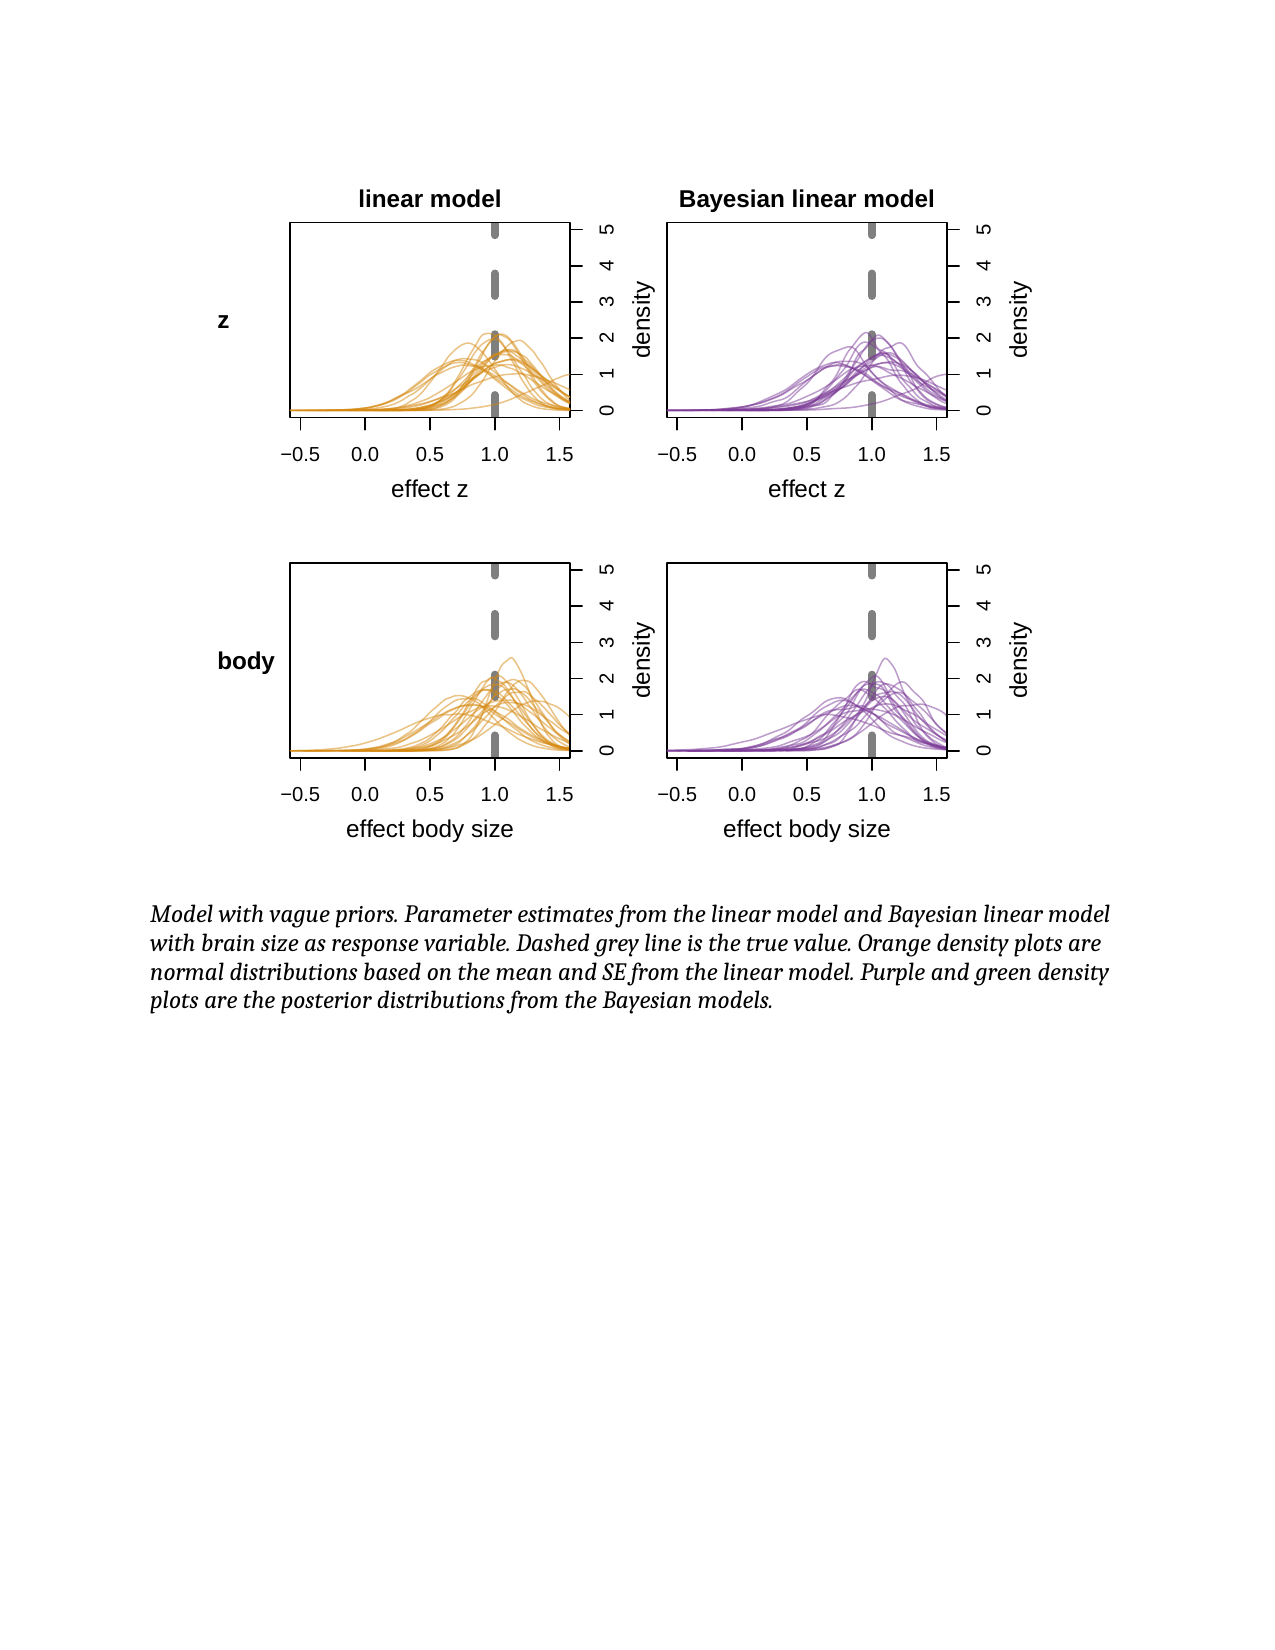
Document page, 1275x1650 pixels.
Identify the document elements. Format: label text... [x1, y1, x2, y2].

text Model with vague priors. Parameter estimates from the linear model and Bayesian linear model with brain size as response variable. Dashed grey line is the true value. Orange density plots are normal distributions based on the mean and SE from the linear model. Purple and green density plots are the posterior distributions from the Bayesian models. [150, 900, 1125, 1015]
